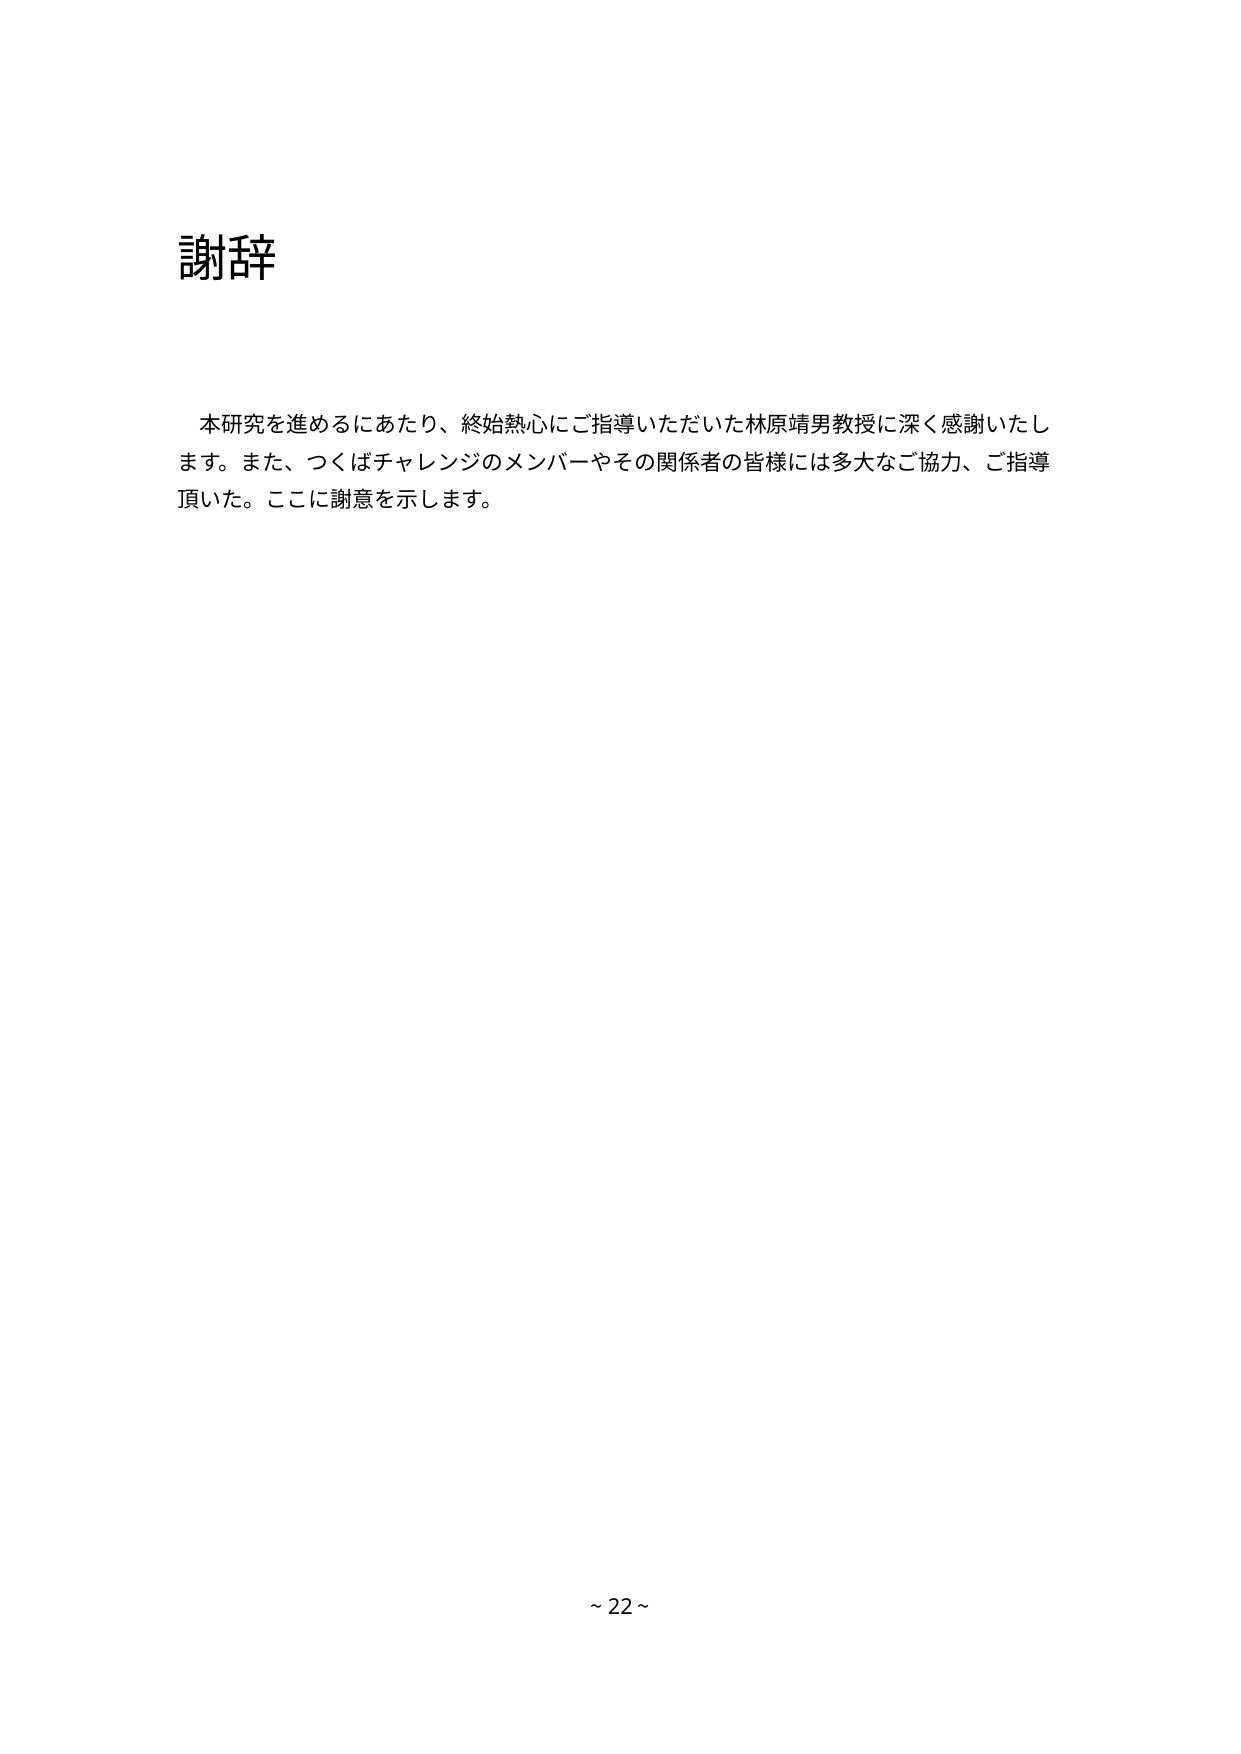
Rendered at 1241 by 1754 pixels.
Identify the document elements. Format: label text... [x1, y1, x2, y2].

text 謝辞 [177, 217, 1063, 292]
text 本研究を進めるにあたり、終始熱心にご指導いただいた林原靖男教授に深く感謝いたします。また、つくばチャレンジのメンバーやその関係者の皆様には多大なご協力、ご指導頂いた。ここに謝意を示します。 [177, 404, 1063, 517]
